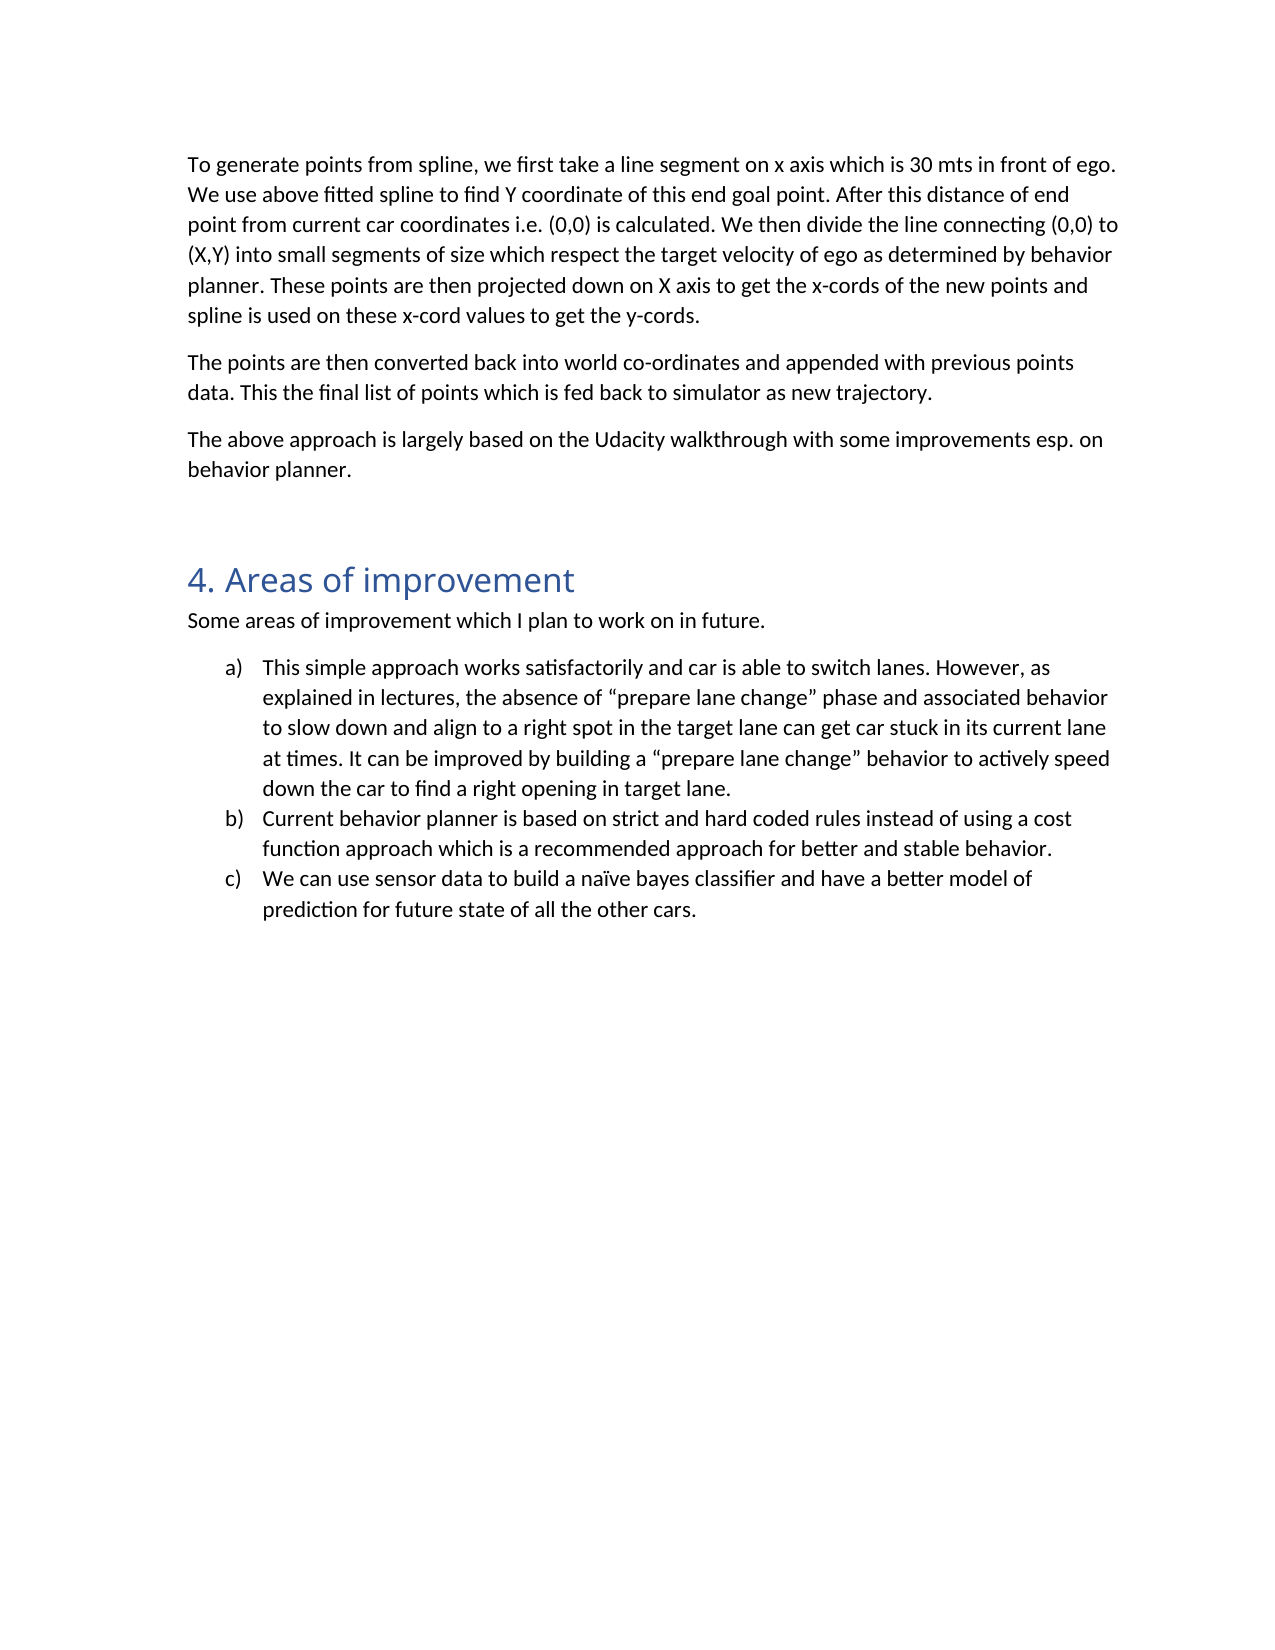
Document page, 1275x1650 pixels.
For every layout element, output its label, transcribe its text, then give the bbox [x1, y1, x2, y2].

subtitle Areas of improvement [187, 557, 1125, 603]
text To generate points from spline, we first take a line segment on x axis which is 30 mts in front of ego. We use above fitted spline to find Y coordinate of this end goal point. After this distance of end point from current car coordinates i.e. (0,0) is calculated. We then divide the line connecting (0,0) to (X,Y) into small segments of size which respect the target velocity of ego as determined by behavior planner. These points are then projected down on X axis to get the x-cords of the new points and spline is used on these x-cord values to get the y-cords. [187, 150, 1125, 329]
list We can use sensor data to build a naïve bayes classifier and have a better model of prediction for future state of all the other cars. [225, 864, 1125, 923]
text The above approach is largely based on the Udacity walkthrough with some improvements esp. on behavior planner. [187, 425, 1125, 483]
list Current behavior planner is based on strict and hard coded rules instead of using a cost function approach which is a recommended approach for better and stable behavior. [225, 804, 1125, 862]
text The points are then converted back into world co-ordinates and appended with previous points data. This the final list of points which is fed back to simulator as new trajectory. [187, 348, 1125, 406]
list This simple approach works satisfactorily and car is able to switch lanes. However, as explained in lectures, the absence of “prepare lane change” phase and associated behavior to slow down and align to a right spot in the target lane can get car stuck in its current lane at times. It can be improved by building a “prepare lane change” behavior to actively speed down the car to find a right opening in target lane. [225, 653, 1125, 802]
text Some areas of improvement which I plan to work on in future. [187, 606, 1125, 634]
